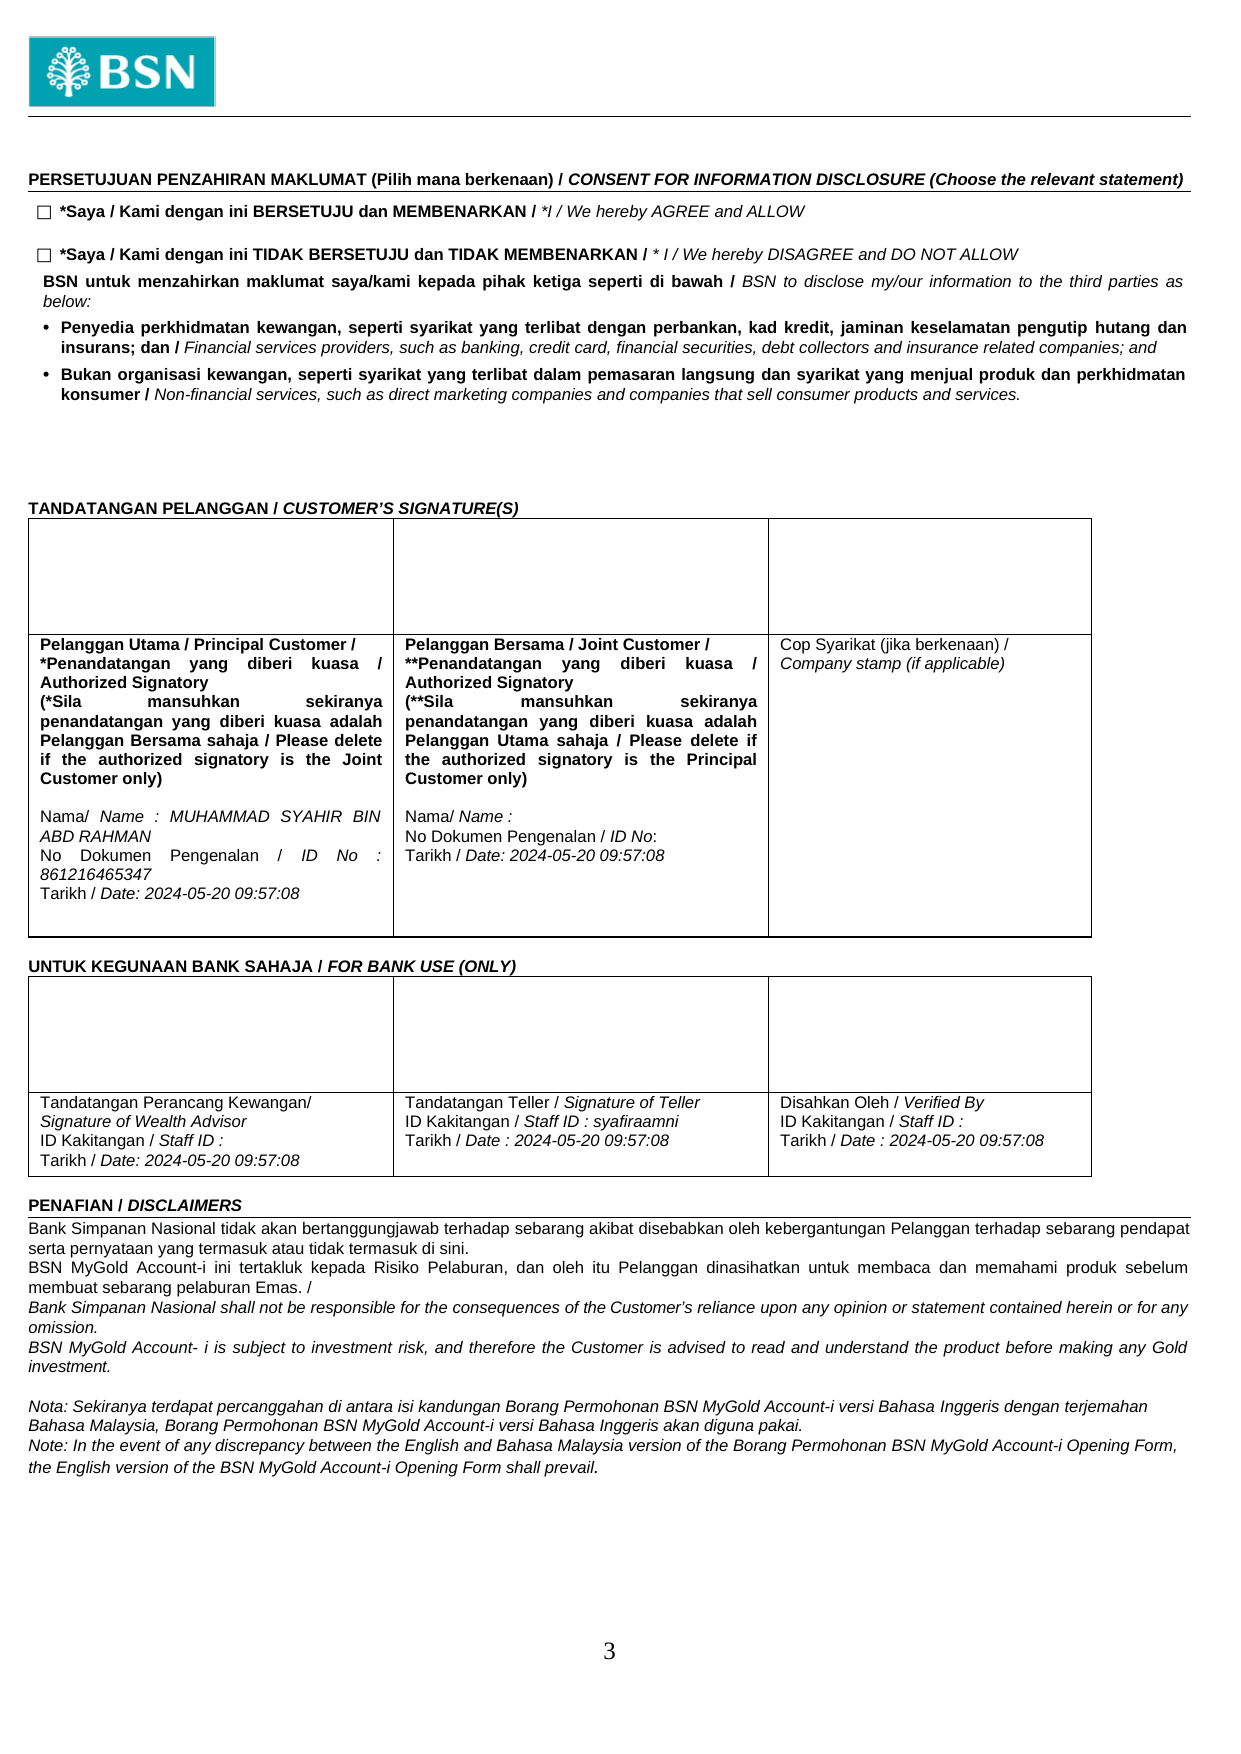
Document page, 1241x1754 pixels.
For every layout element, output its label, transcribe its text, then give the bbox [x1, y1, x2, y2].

text BSN MyGold Account-i ini tertakluk kepada Risiko Pelaburan, dan oleh itu Pelanggan dinasihatkan untuk membaca dan memahami produk sebelum membuat sebarang pelaburan Emas. / [28, 1258, 1190, 1297]
text Bank Simpanan Nasional tidak akan bertanggungjawab terhadap sebarang akibat disebabkan oleh kebergantungan Pelanggan terhadap sebarang pendapat serta pernyataan yang termasuk atau tidak termasuk di sini. [28, 1219, 1190, 1258]
table_cell Cop Syarikat (jika berkenaan) / Company stamp (if applicable) [769, 635, 1091, 936]
picture [28, 30, 227, 114]
table_cell Tandatangan Teller / Signature of Teller ID Kakitangan / Staff ID : syafiraamni Tarikh / Date : 2024-05-20 09:57:08 [394, 1093, 768, 1176]
list Bukan organisasi kewangan, seperti syarikat yang terlibat dalam pemasaran langsung dan syarikat yang menjual produk dan perkhidmatan konsumer / Non-financial services, such as direct marketing companies and companies that sell consumer products and services. [43, 364, 1187, 404]
table_header [29, 519, 393, 634]
table_cell Pelanggan Utama / Principal Customer / *Penandatangan yang diberi kuasa / Authorized Signatory (*Sila mansuhkan sekiranya penandatangan yang diberi kuasa adalah Pelanggan Bersama sahaja / Please delete if the authorized signatory is the Joint Customer only) Nama/ Name : MUHAMMAD SYAHIR BIN ABD RAHMAN No Dokumen Pengenalan / ID No : 861216465347 Tarikh / Date: 2024-05-20 09:57:08 [29, 635, 393, 936]
list Penyedia perkhidmatan kewangan, seperti syarikat yang terlibat dengan perbankan, kad kredit, jaminan keselamatan pengutip hutang dan insurans; dan / Financial services providers, such as banking, credit card, financial securities, debt collectors and insurance related companies; and [43, 317, 1187, 357]
text Note: In the event of any discrepancy between the English and Bahasa Malaysia version of the Borang Permohonan BSN MyGold Account-i Opening Form, the English version of the BSN MyGold Account-i Opening Form shall prevail. [28, 1436, 1187, 1478]
text BSN MyGold Account- i is subject to investment risk, and therefore the Customer is advised to read and understand the product before making any Gold investment. [28, 1337, 1190, 1376]
text PENAFIAN / DISCLAIMERS [28, 1196, 1191, 1217]
table_header [394, 519, 768, 634]
table_cell Pelanggan Bersama / Joint Customer / **Penandatangan yang diberi kuasa / Authorized Signatory (**Sila mansuhkan sekiranya penandatangan yang diberi kuasa adalah Pelanggan Utama sahaja / Please delete if the authorized signatory is the Principal Customer only) Nama/ Name : No Dokumen Pengenalan / ID No: Tarikh / Date: 2024-05-20 09:57:08 [394, 635, 768, 936]
table_cell Disahkan Oleh / Verified By ID Kakitangan / Staff ID : Tarikh / Date : 2024-05-20 09:57:08 [769, 1093, 1091, 1176]
text TANDATANGAN PELANGGAN / CUSTOMER’S SIGNATURE(S) [28, 498, 1191, 518]
table_header [769, 977, 1091, 1092]
table_header [769, 519, 1091, 634]
text PERSETUJUAN PENZAHIRAN MAKLUMAT (Pilih mana berkenaan) / CONSENT FOR INFORMATION DISCLOSURE (Choose the relevant statement) [28, 170, 1191, 191]
table_header [29, 977, 393, 1092]
text Nota: Sekiranya terdapat percanggahan di antara isi kandungan Borang Permohonan BSN MyGold Account-i versi Bahasa Inggeris dengan terjemahan Bahasa Malaysia, Borang Permohonan BSN MyGold Account-i versi Bahasa Inggeris akan diguna pakai. [28, 1397, 1187, 1435]
text BSN untuk menzahirkan maklumat saya/kami kepada pihak ketiga seperti di bawah / BSN to disclose my/our information to the third parties as below: [43, 272, 1187, 311]
table_header [394, 977, 768, 1092]
text Bank Simpanan Nasional shall not be responsible for the consequences of the Customer’s reliance upon any opinion or statement contained herein or for any omission. [28, 1298, 1190, 1337]
text UNTUK KEGUNAAN BANK SAHAJA / FOR BANK USE (ONLY) [28, 957, 1191, 976]
list *Saya / Kami dengan ini TIDAK BERSETUJU dan TIDAK MEMBENARKAN / * I / We hereby DISAGREE and DO NOT ALLOW [36, 242, 1191, 266]
list *Saya / Kami dengan ini BERSETUJU dan MEMBENARKAN / *I / We hereby AGREE and ALLOW [36, 199, 1191, 223]
table_cell Tandatangan Perancang Kewangan/ Signature of Wealth Advisor ID Kakitangan / Staff ID : Tarikh / Date: 2024-05-20 09:57:08 [29, 1093, 393, 1176]
